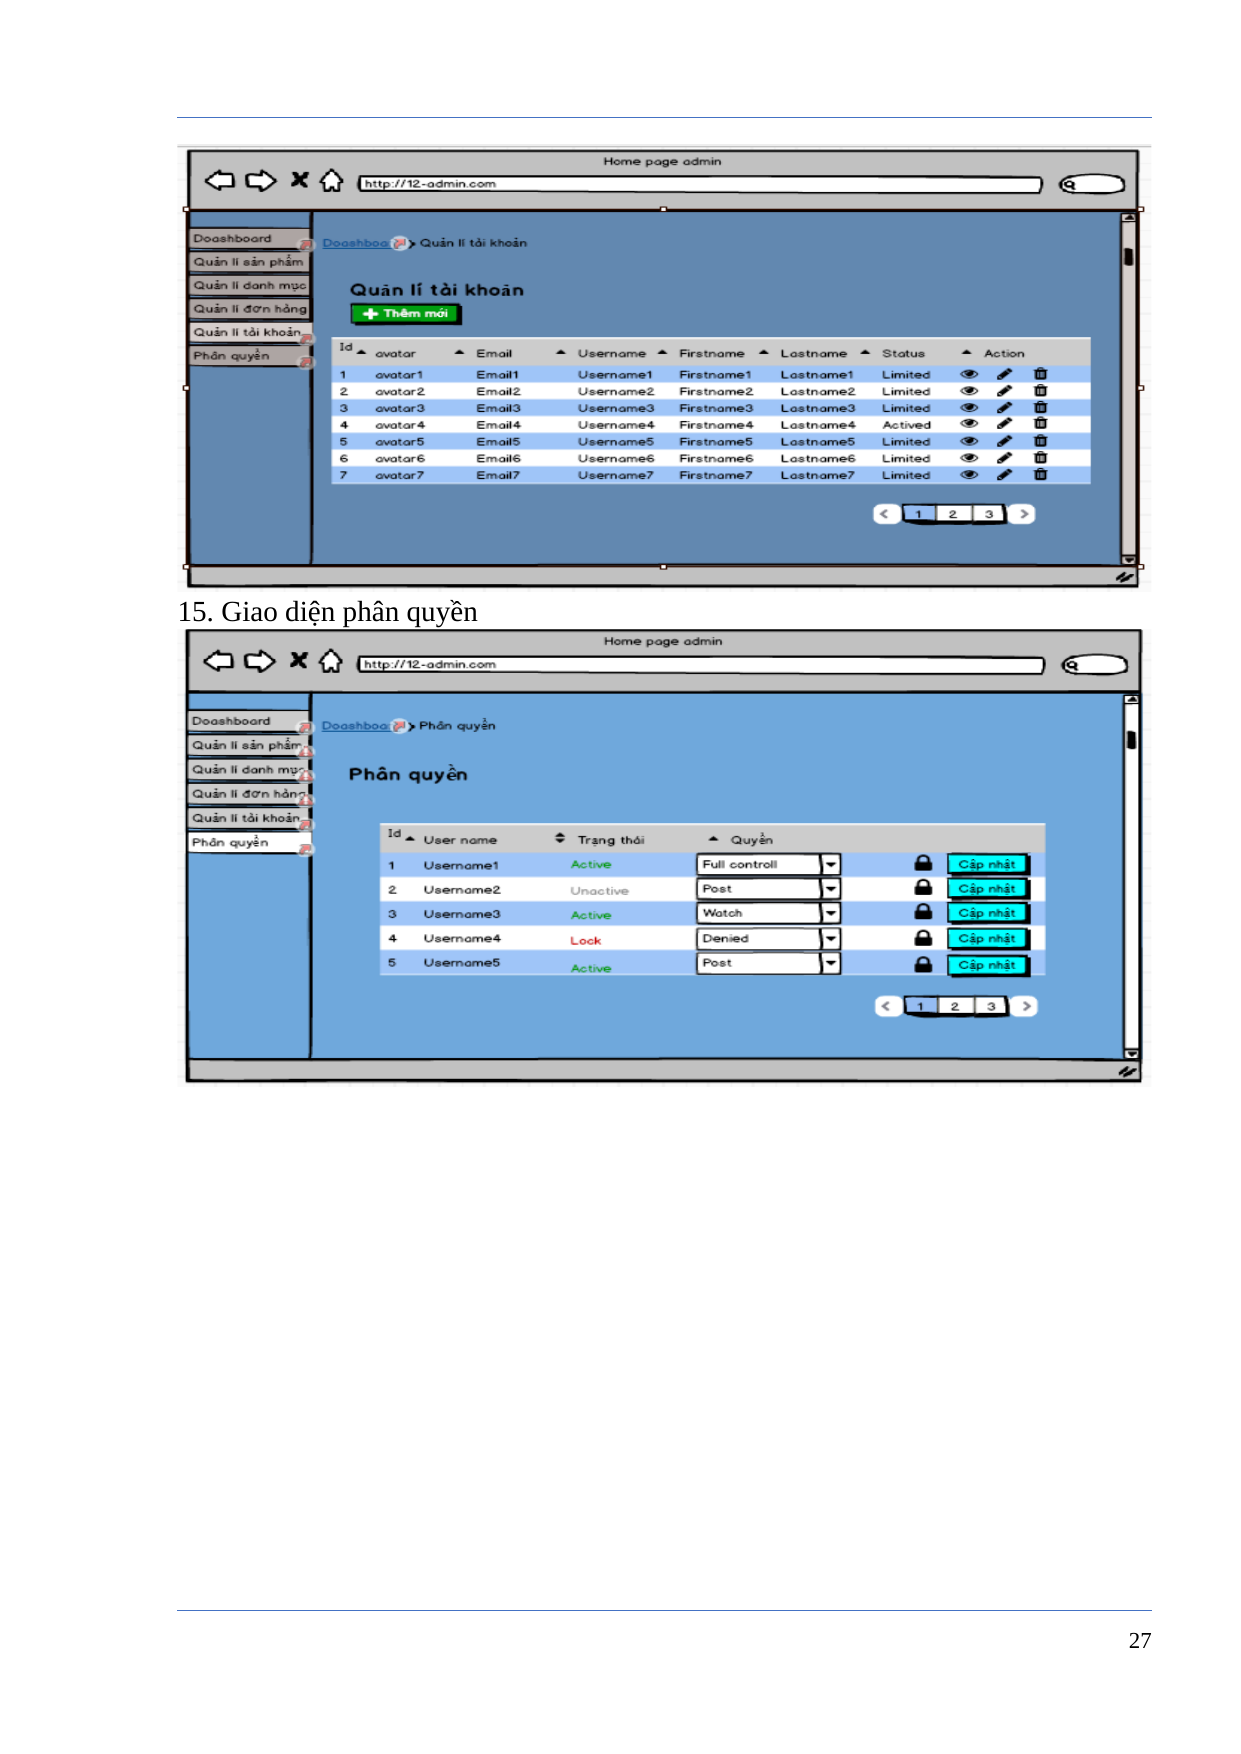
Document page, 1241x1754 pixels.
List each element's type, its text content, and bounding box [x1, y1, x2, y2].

picture [177, 144, 1152, 592]
text 15. Giao diện phân quyền [177, 594, 1152, 627]
picture [177, 629, 1152, 1087]
